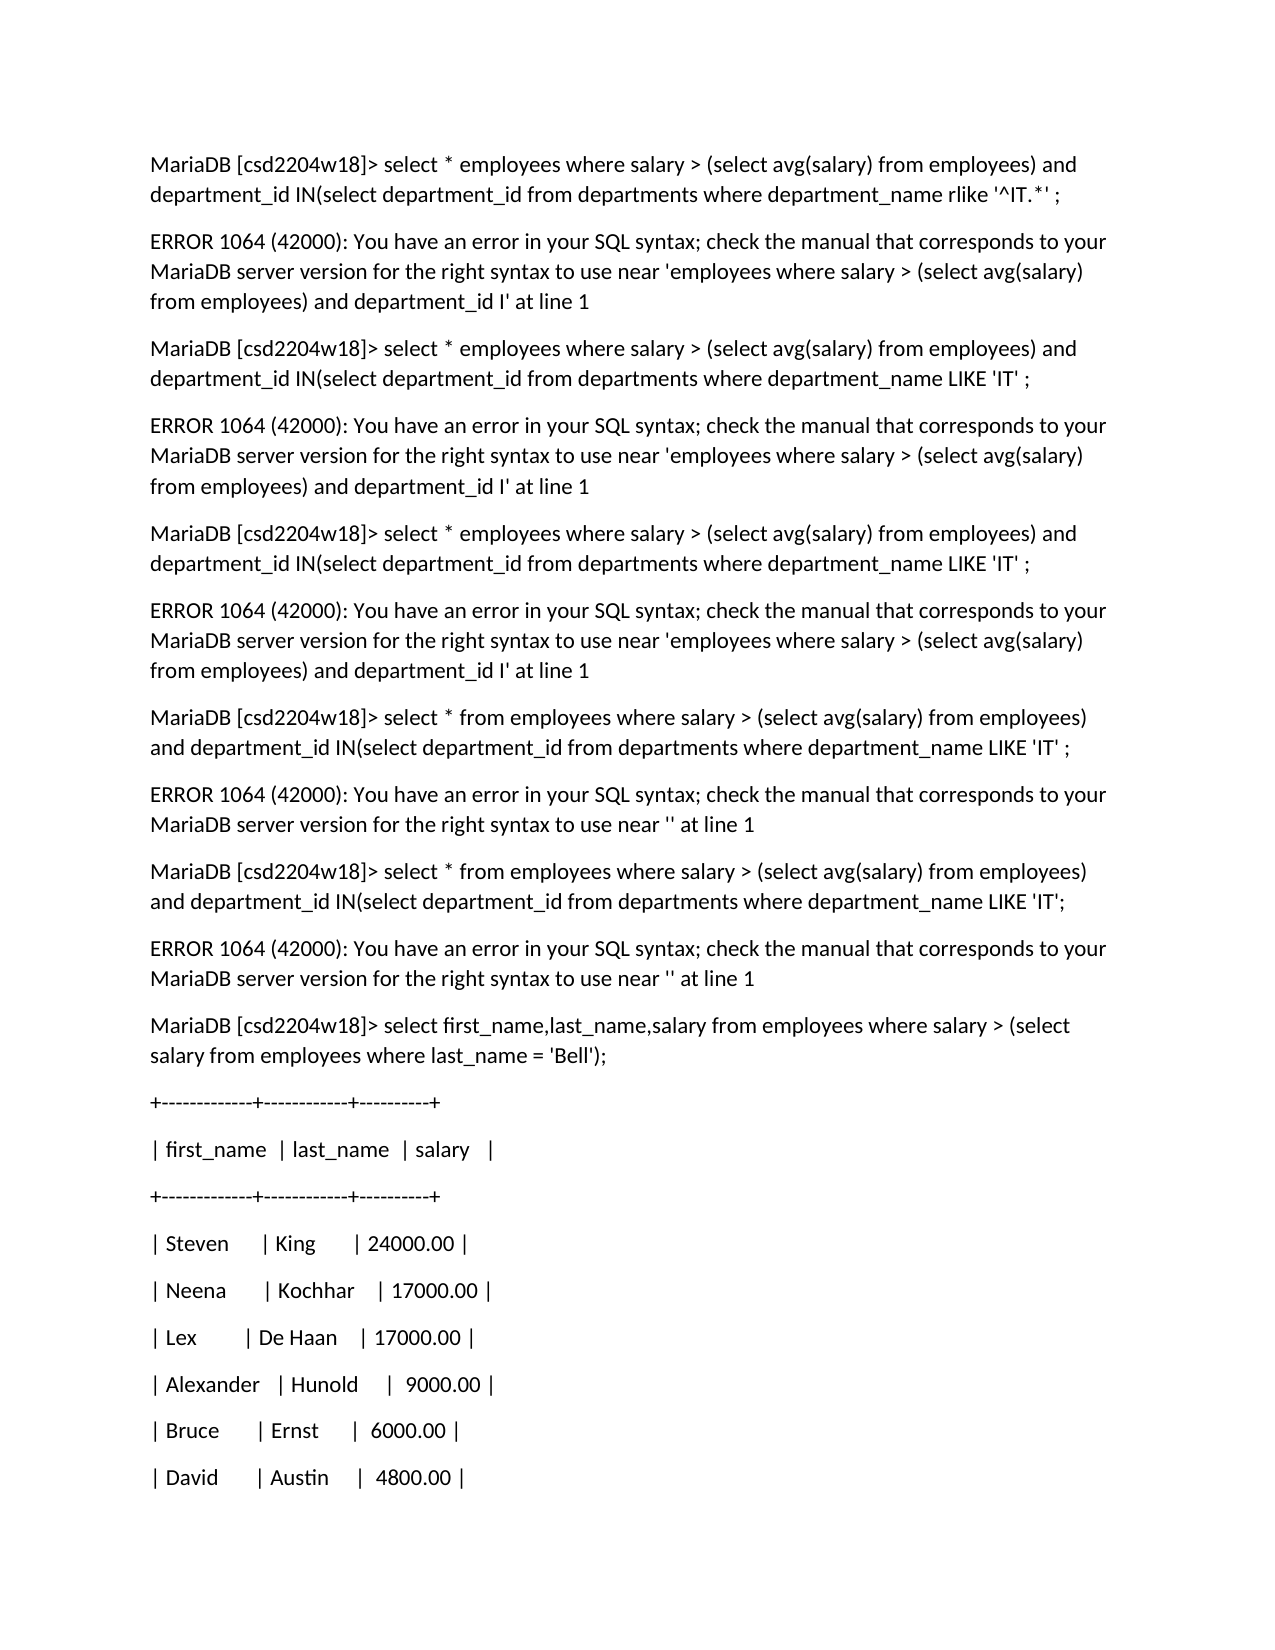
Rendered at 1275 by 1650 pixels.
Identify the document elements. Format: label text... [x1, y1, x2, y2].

text | first_name | last_name | salary | [150, 1135, 1125, 1163]
text ERROR 1064 (42000): You have an error in your SQL syntax; check the manual that corresponds to your MariaDB server version for the right syntax to use near '' at line 1 [150, 934, 1125, 993]
text | Steven | King | 24000.00 | [150, 1229, 1125, 1257]
text ERROR 1064 (42000): You have an error in your SQL syntax; check the manual that corresponds to your MariaDB server version for the right syntax to use near '' at line 1 [150, 780, 1125, 838]
text MariaDB [csd2204w18]> select first_name,last_name,salary from employees where salary > (select salary from employees where last_name = 'Bell'); [150, 1011, 1125, 1070]
text | Alexander | Hunold | 9000.00 | [150, 1370, 1125, 1398]
text | David | Austin | 4800.00 | [150, 1463, 1125, 1492]
text MariaDB [csd2204w18]> select * employees where salary > (select avg(salary) from employees) and department_id IN(select department_id from departments where department_name rlike '^IT.*' ; [150, 150, 1125, 208]
text MariaDB [csd2204w18]> select * from employees where salary > (select avg(salary) from employees) and department_id IN(select department_id from departments where department_name LIKE 'IT'; [150, 857, 1125, 916]
text +-------------+------------+----------+ [150, 1182, 1125, 1210]
text ERROR 1064 (42000): You have an error in your SQL syntax; check the manual that corresponds to your MariaDB server version for the right syntax to use near 'employees where salary > (select avg(salary) from employees) and department_id I' at line 1 [150, 411, 1125, 500]
text | Bruce | Ernst | 6000.00 | [150, 1417, 1125, 1445]
text +-------------+------------+----------+ [150, 1088, 1125, 1117]
text | Neena | Kochhar | 17000.00 | [150, 1276, 1125, 1304]
text MariaDB [csd2204w18]> select * employees where salary > (select avg(salary) from employees) and department_id IN(select department_id from departments where department_name LIKE 'IT' ; [150, 334, 1125, 393]
text | Lex | De Haan | 17000.00 | [150, 1323, 1125, 1351]
text MariaDB [csd2204w18]> select * employees where salary > (select avg(salary) from employees) and department_id IN(select department_id from departments where department_name LIKE 'IT' ; [150, 519, 1125, 577]
text ERROR 1064 (42000): You have an error in your SQL syntax; check the manual that corresponds to your MariaDB server version for the right syntax to use near 'employees where salary > (select avg(salary) from employees) and department_id I' at line 1 [150, 596, 1125, 684]
text ERROR 1064 (42000): You have an error in your SQL syntax; check the manual that corresponds to your MariaDB server version for the right syntax to use near 'employees where salary > (select avg(salary) from employees) and department_id I' at line 1 [150, 227, 1125, 316]
text MariaDB [csd2204w18]> select * from employees where salary > (select avg(salary) from employees) and department_id IN(select department_id from departments where department_name LIKE 'IT' ; [150, 703, 1125, 761]
